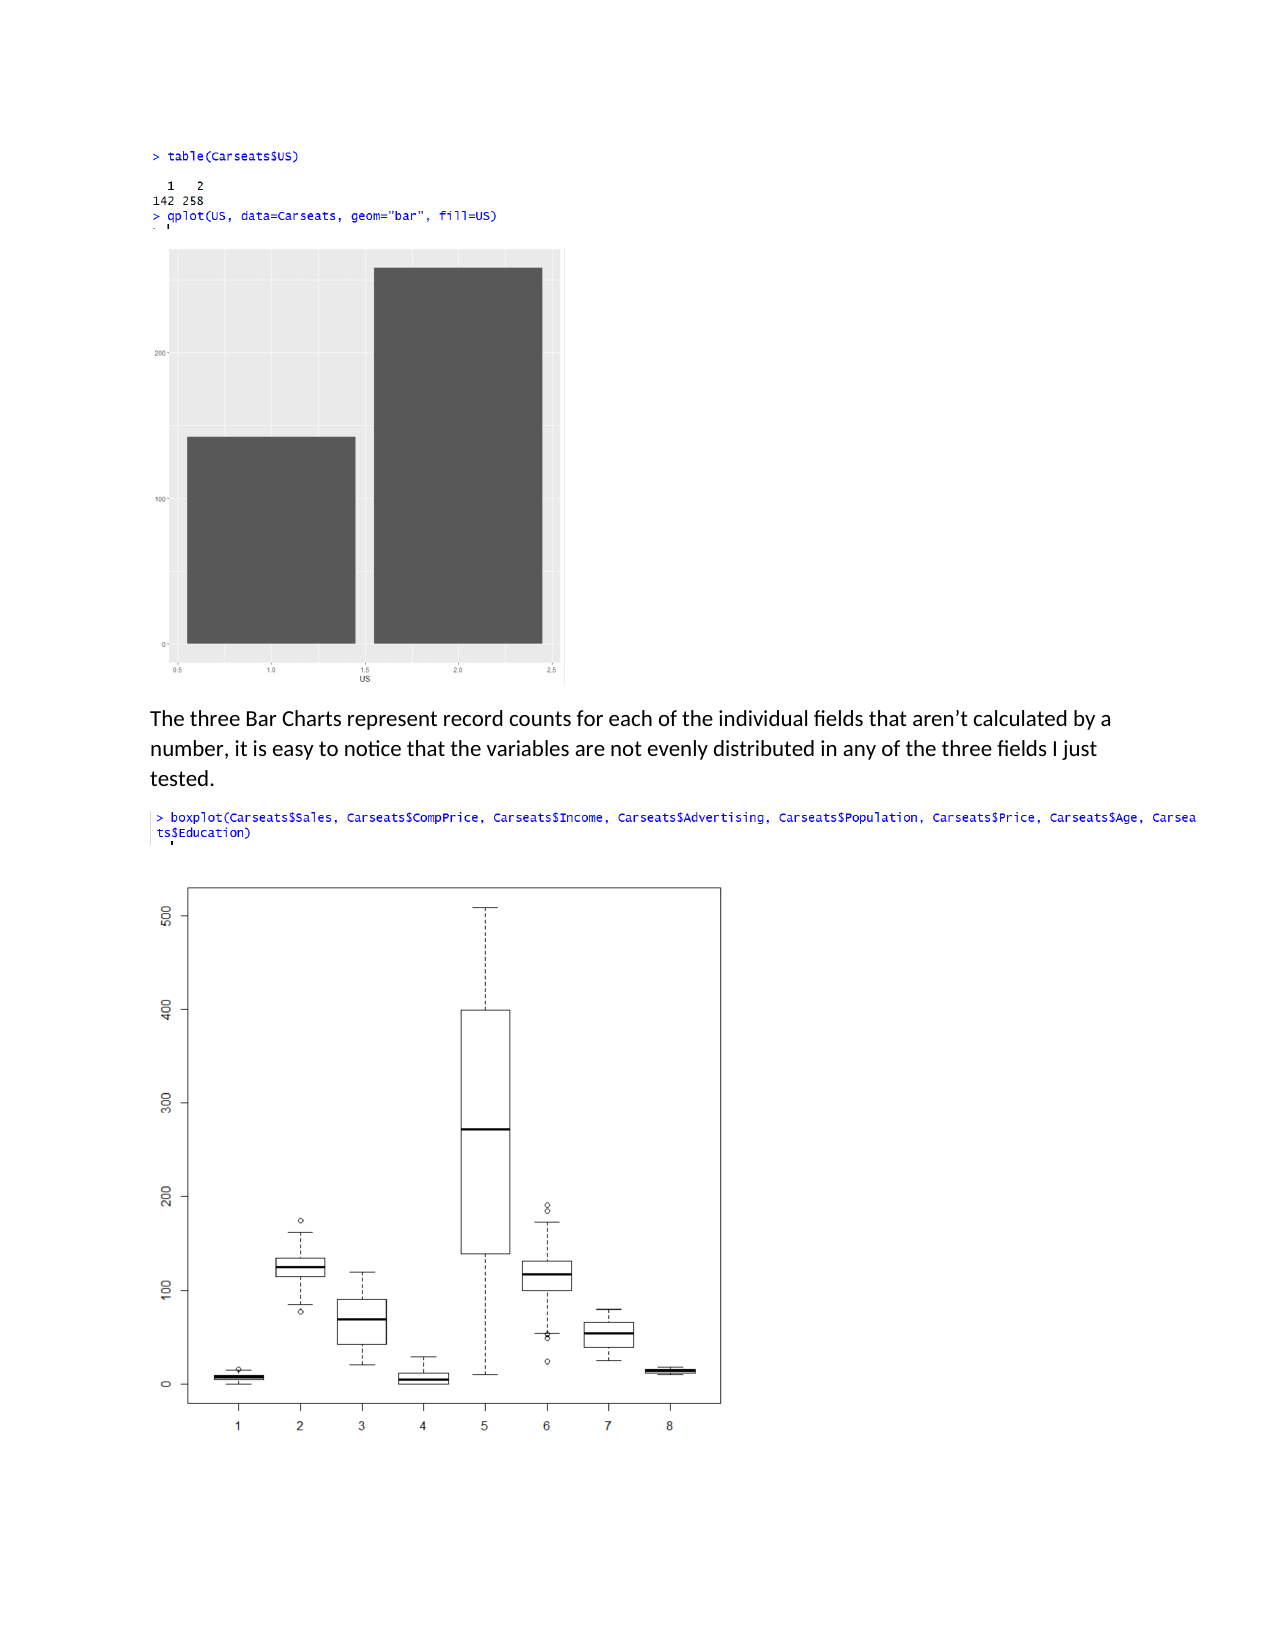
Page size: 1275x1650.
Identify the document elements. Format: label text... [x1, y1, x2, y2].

text The three Bar Charts represent record counts for each of the individual fields that aren’t calculated by a number, it is easy to notice that the variables are not evenly distributed in any of the three fields I just tested. [150, 704, 1125, 792]
picture [150, 811, 1202, 845]
picture [150, 150, 520, 229]
picture [150, 863, 735, 1445]
picture [150, 247, 565, 685]
